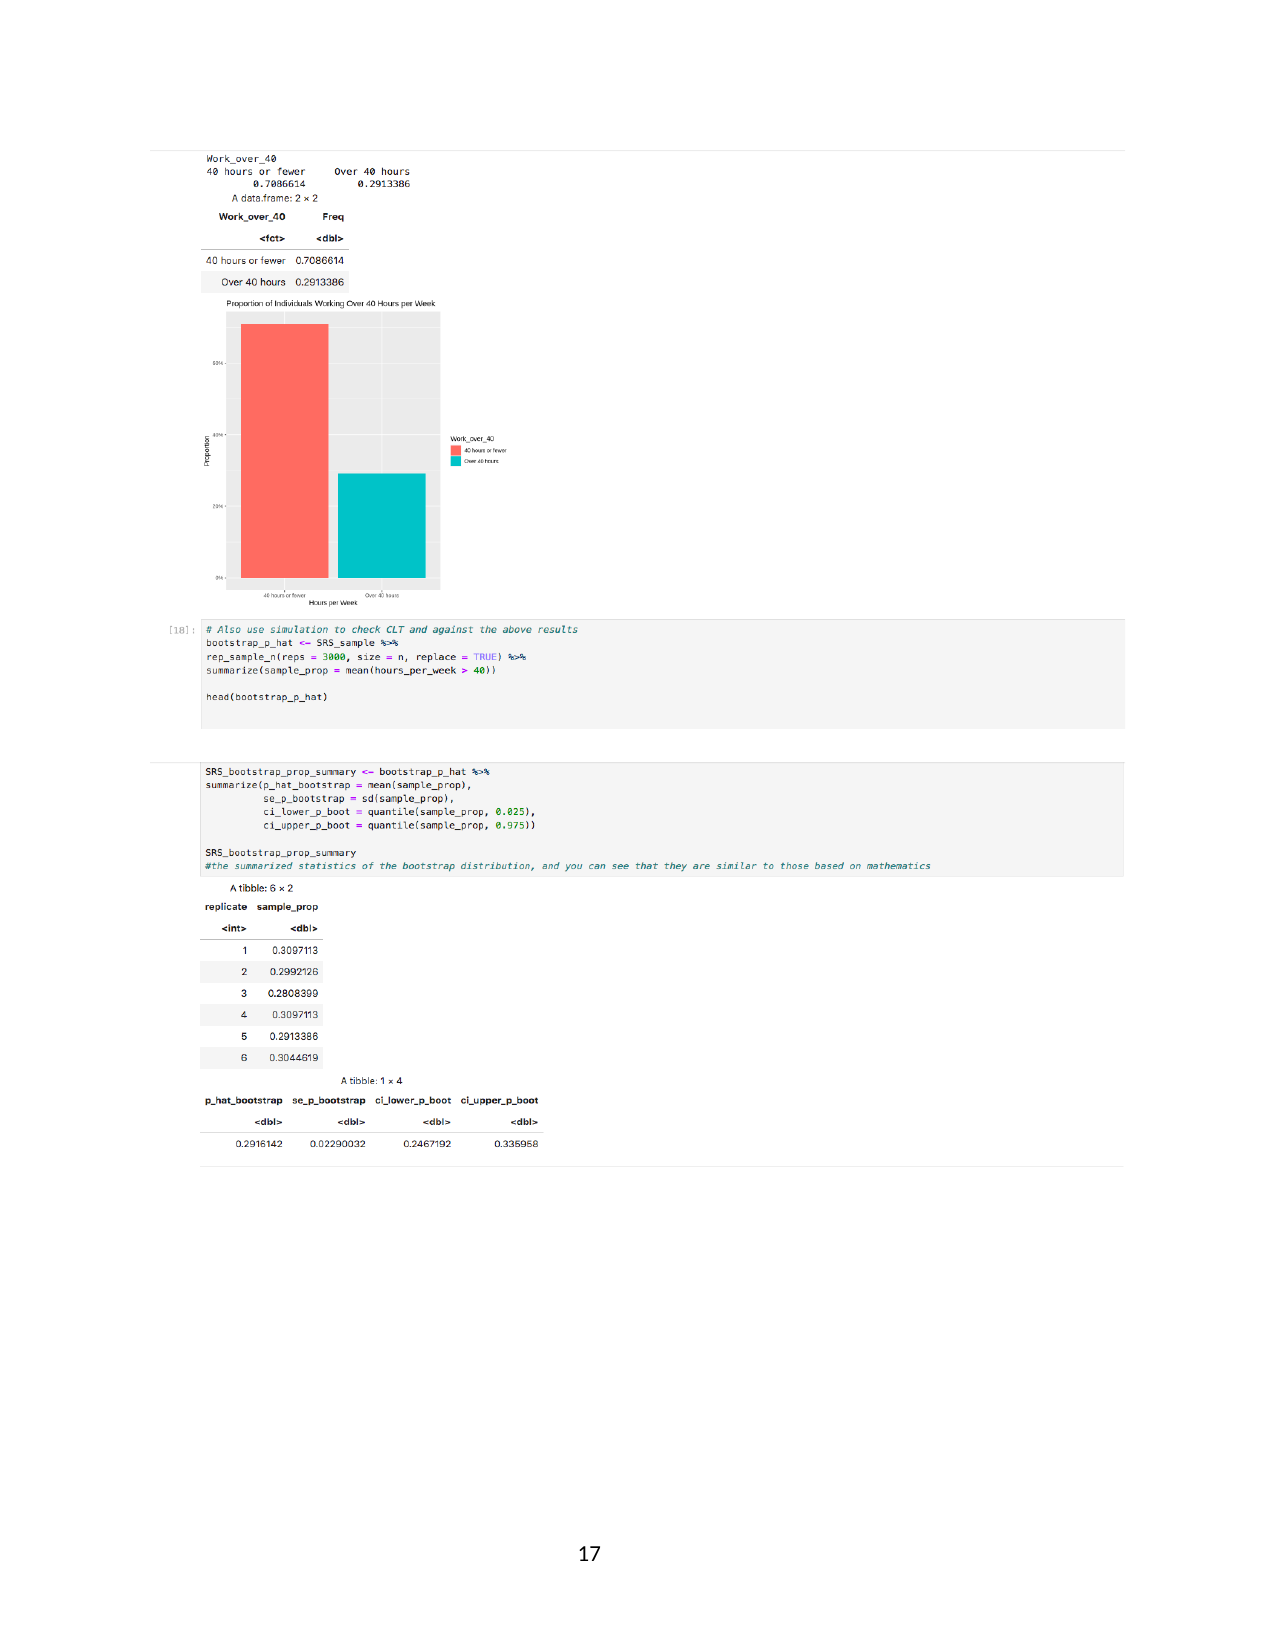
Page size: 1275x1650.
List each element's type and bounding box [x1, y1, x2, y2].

picture [150, 150, 1125, 729]
picture [150, 762, 1125, 1167]
